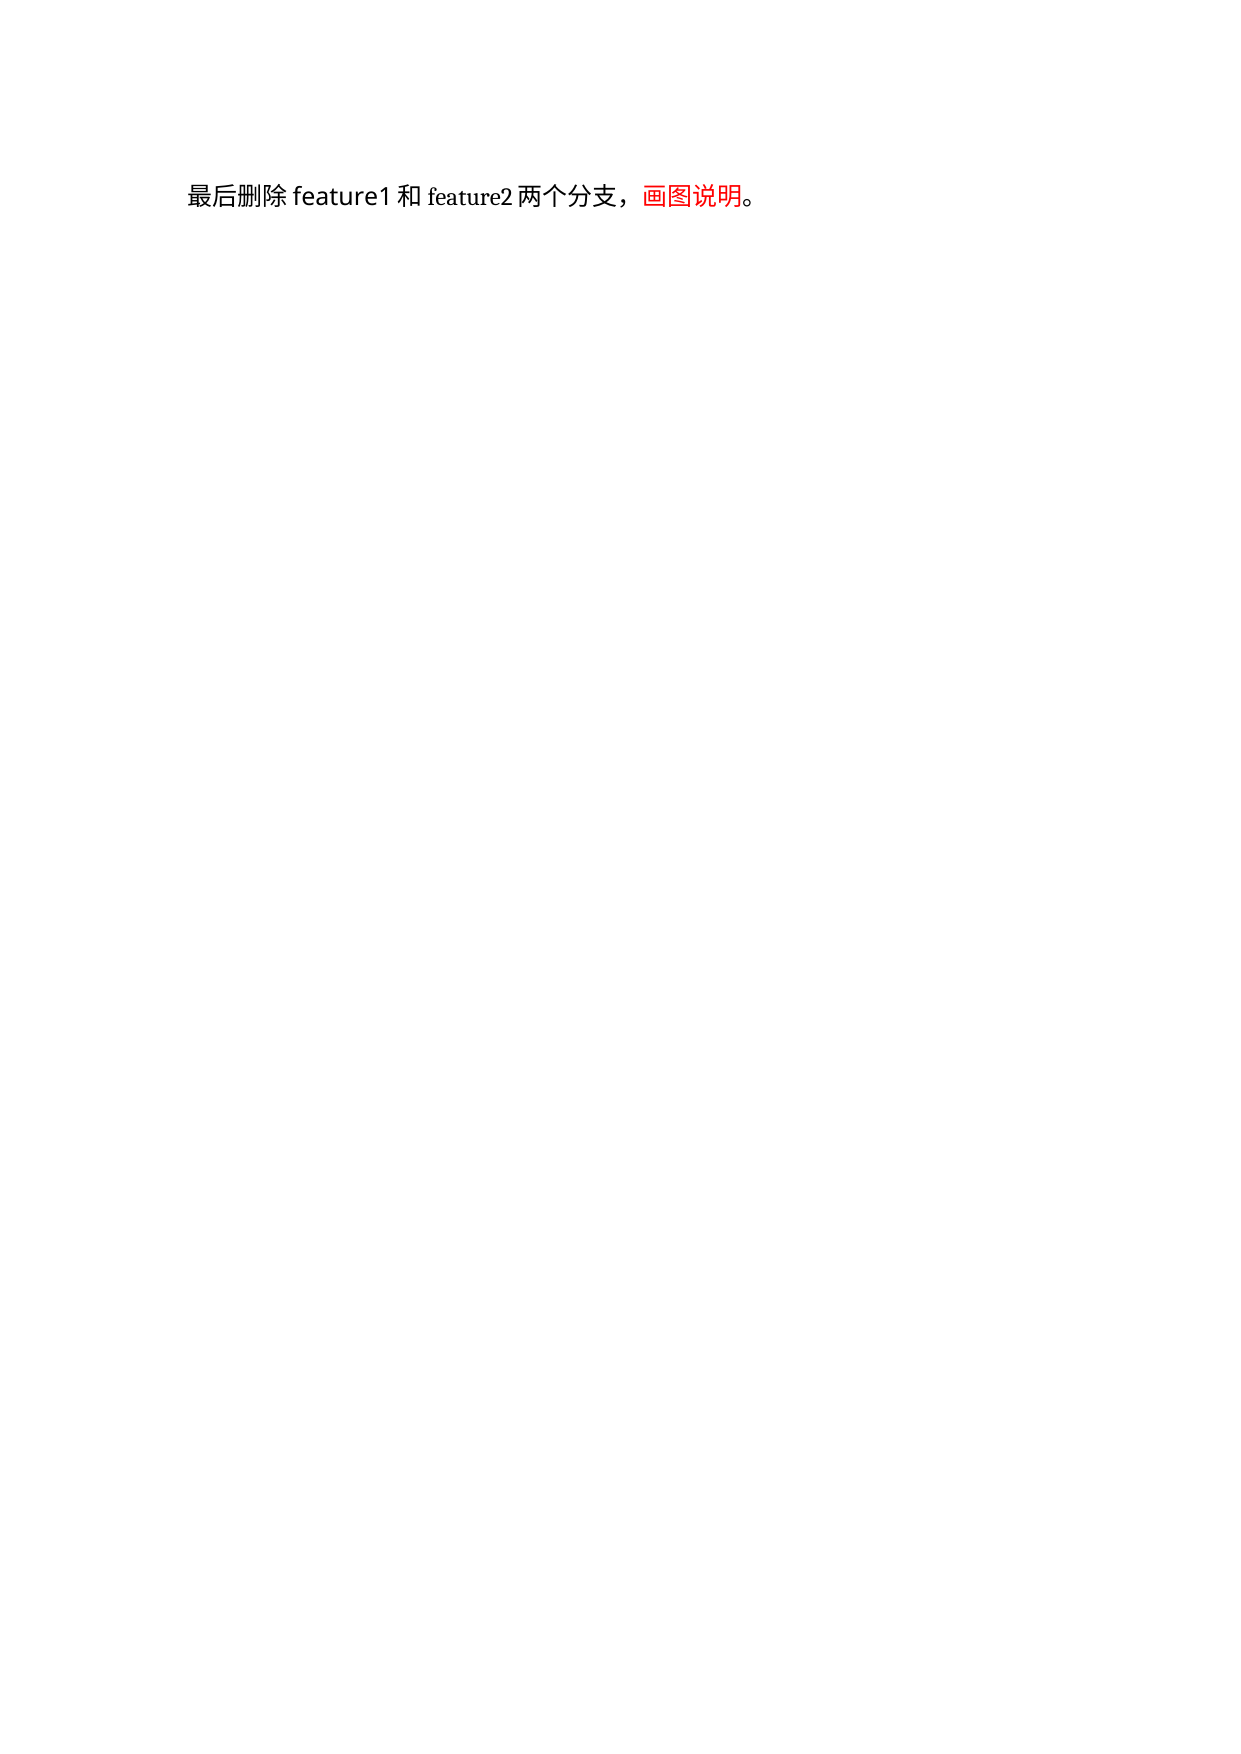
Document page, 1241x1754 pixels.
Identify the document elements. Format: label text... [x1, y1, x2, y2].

text 最后删除feature1和feature2两个分支，画图说明。 [187, 162, 1053, 227]
